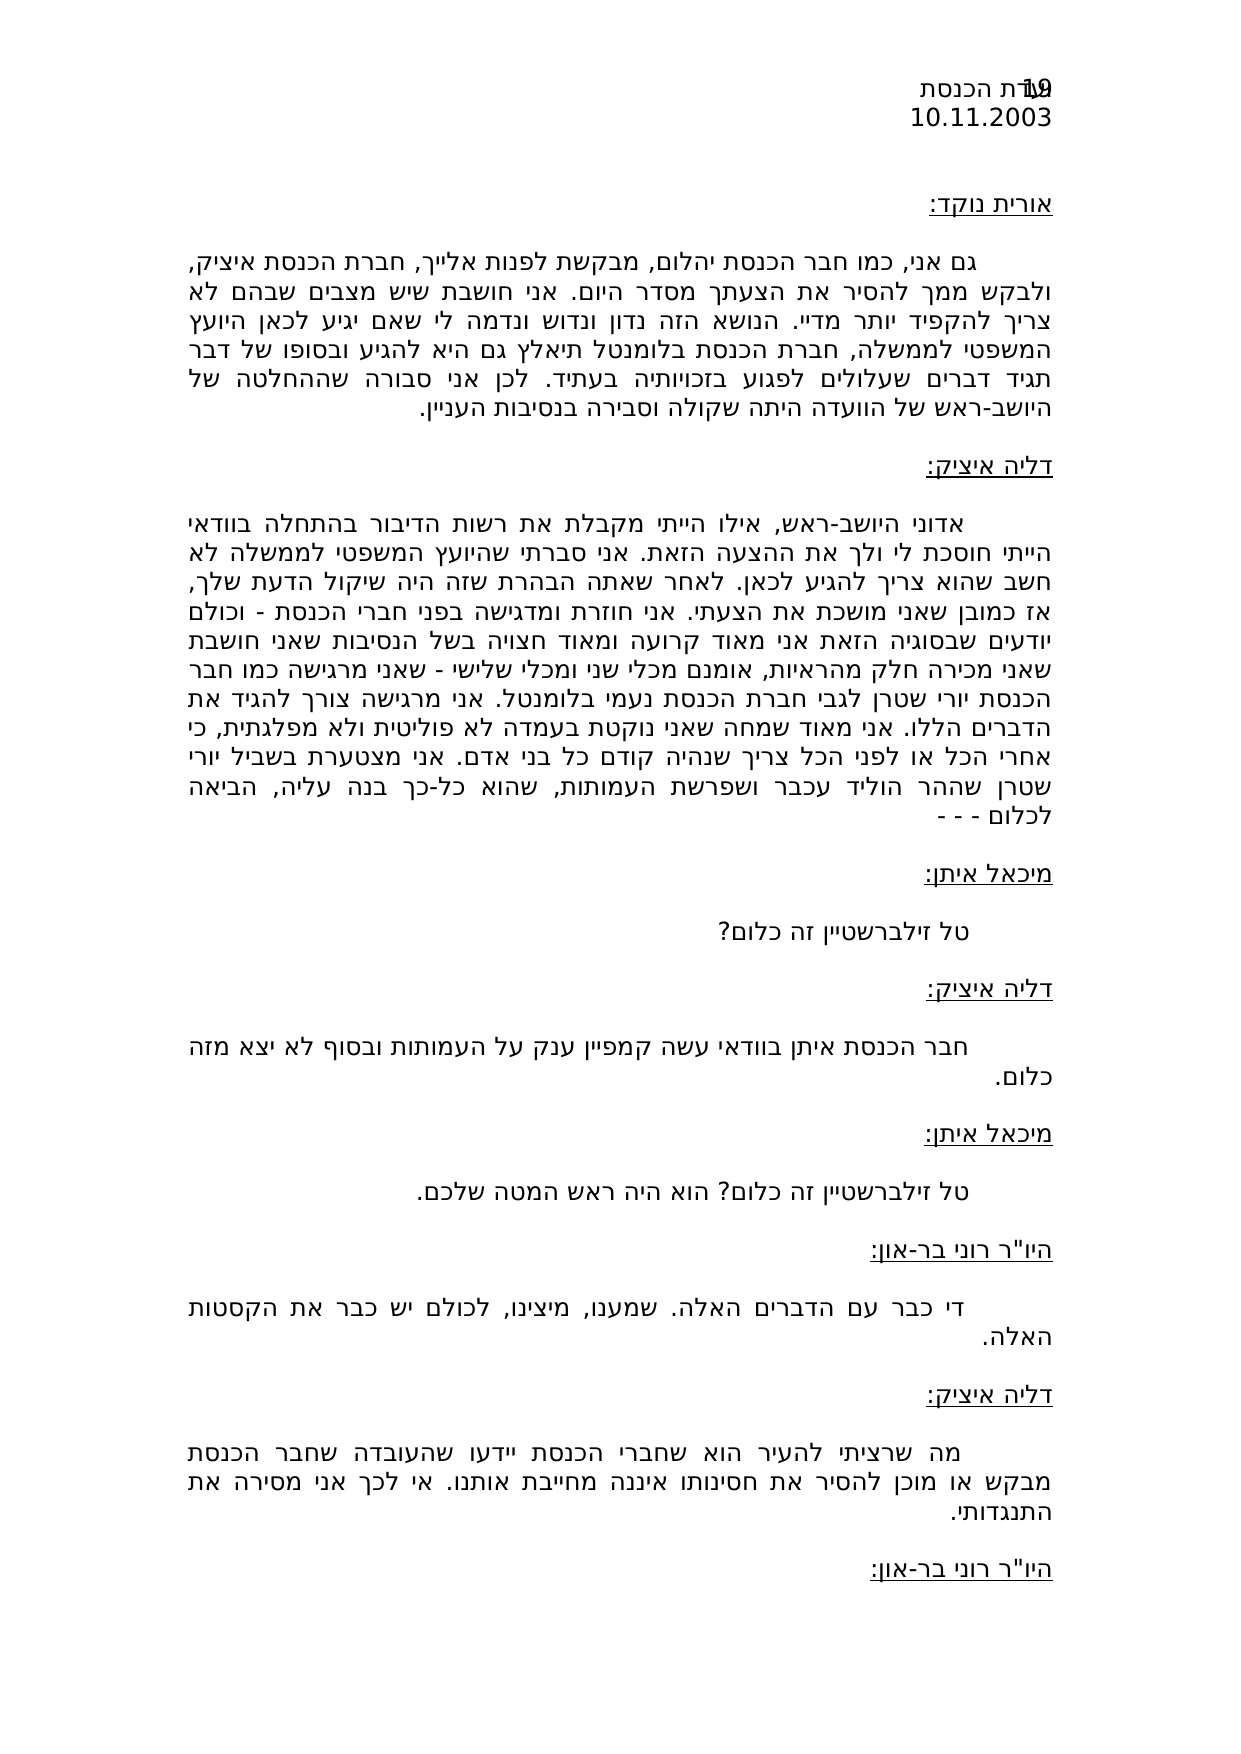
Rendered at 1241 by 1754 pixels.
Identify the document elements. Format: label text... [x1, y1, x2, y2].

text טל זילברשטיין זה כלום? הוא היה ראש המטה שלכם. [187, 1177, 1053, 1207]
text מה שרציתי להעיר הוא שחברי הכנסת יידעו שהעובדה שחבר הכנסת מבקש או מוכן להסיר את חסינותו איננה מחייבת אותנו. אי לכך אני מסירה את התנגדותי. [187, 1438, 1053, 1526]
text אדוני היושב-ראש, אילו הייתי מקבלת את רשות הדיבור בהתחלה בוודאי הייתי חוסכת לי ולך את ההצעה הזאת. אני סברתי שהיועץ המשפטי לממשלה לא חשב שהוא צריך להגיע לכאן. לאחר שאתה הבהרת שזה היה שיקול הדעת שלך, אז כמובן שאני מושכת את הצעתי. אני חוזרת ומדגישה בפני חברי הכנסת - וכולם יודעים שבסוגיה הזאת אני מאוד קרועה ומאוד חצויה בשל הנסיבות שאני חושבת שאני מכירה חלק מהראיות, אומנם מכלי שני ומכלי שלישי - שאני מרגישה כמו חבר הכנסת יורי שטרן לגבי חברת הכנסת נעמי בלומנטל. אני מרגישה צורך להגיד את הדברים הללו. אני מאוד שמחה שאני נוקטת בעמדה לא פוליטית ולא מפלגתית, כי אחרי הכל או לפני הכל צריך שנהיה קודם כל בני אדם. אני מצטערת בשביל יורי שטרן שההר הוליד עכבר ושפרשת העמותות, שהוא כל-כך בנה עליה, הביאה לכלום - - - [187, 509, 1053, 830]
text טל זילברשטיין זה כלום? [187, 917, 1053, 946]
text דליה איציק: [187, 451, 1053, 480]
text היו"ר רוני בר-און: [187, 1235, 1053, 1264]
text חבר הכנסת איתן בוודאי עשה קמפיין ענק על העמותות ובסוף לא יצא מזה כלום. [187, 1032, 1053, 1091]
text היו"ר רוני בר-און: [187, 1554, 1053, 1584]
text מיכאל איתן: [187, 1119, 1053, 1149]
text מיכאל איתן: [187, 859, 1053, 888]
text דליה איציק: [187, 1380, 1053, 1409]
text אורית נוקד: [187, 189, 1053, 219]
text דליה איציק: [187, 974, 1053, 1004]
text גם אני, כמו חבר הכנסת יהלום, מבקשת לפנות אלייך, חברת הכנסת איציק, ולבקש ממך להסיר את הצעתך מסדר היום. אני חושבת שיש מצבים שבהם לא צריך להקפיד יותר מדיי. הנושא הזה נדון ונדוש ונדמה לי שאם יגיע לכאן היועץ המשפטי לממשלה, חברת הכנסת בלומנטל תיאלץ גם היא להגיע ובסופו של דבר תגיד דברים שעלולים לפגוע בזכויותיה בעתיד. לכן אני סבורה שההחלטה של היושב-ראש של הוועדה היתה שקולה וסבירה בנסיבות העניין. [187, 247, 1053, 422]
text די כבר עם הדברים האלה. שמענו, מיצינו, לכולם יש כבר את הקסטות האלה. [187, 1293, 1053, 1352]
